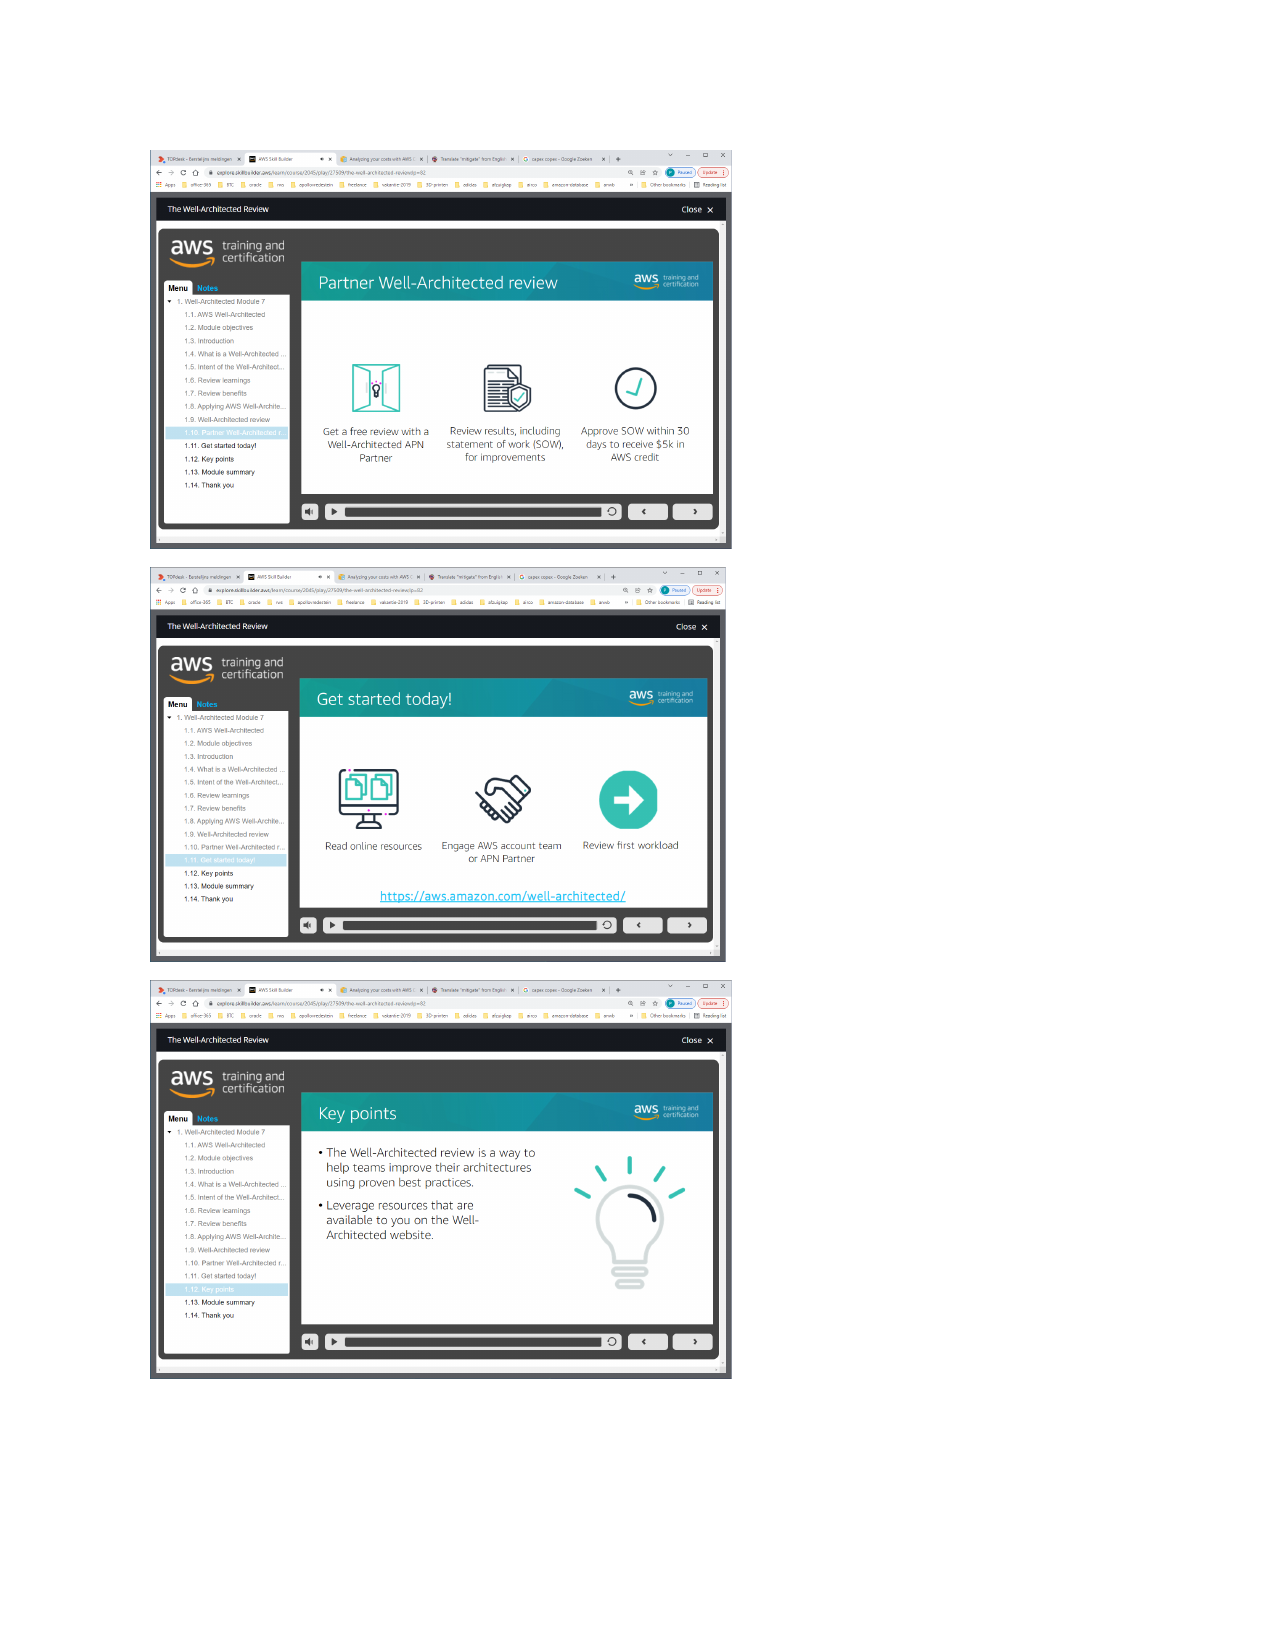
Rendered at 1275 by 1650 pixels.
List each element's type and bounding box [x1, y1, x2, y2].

picture [150, 980, 732, 1379]
picture [150, 567, 726, 962]
picture [150, 150, 732, 549]
